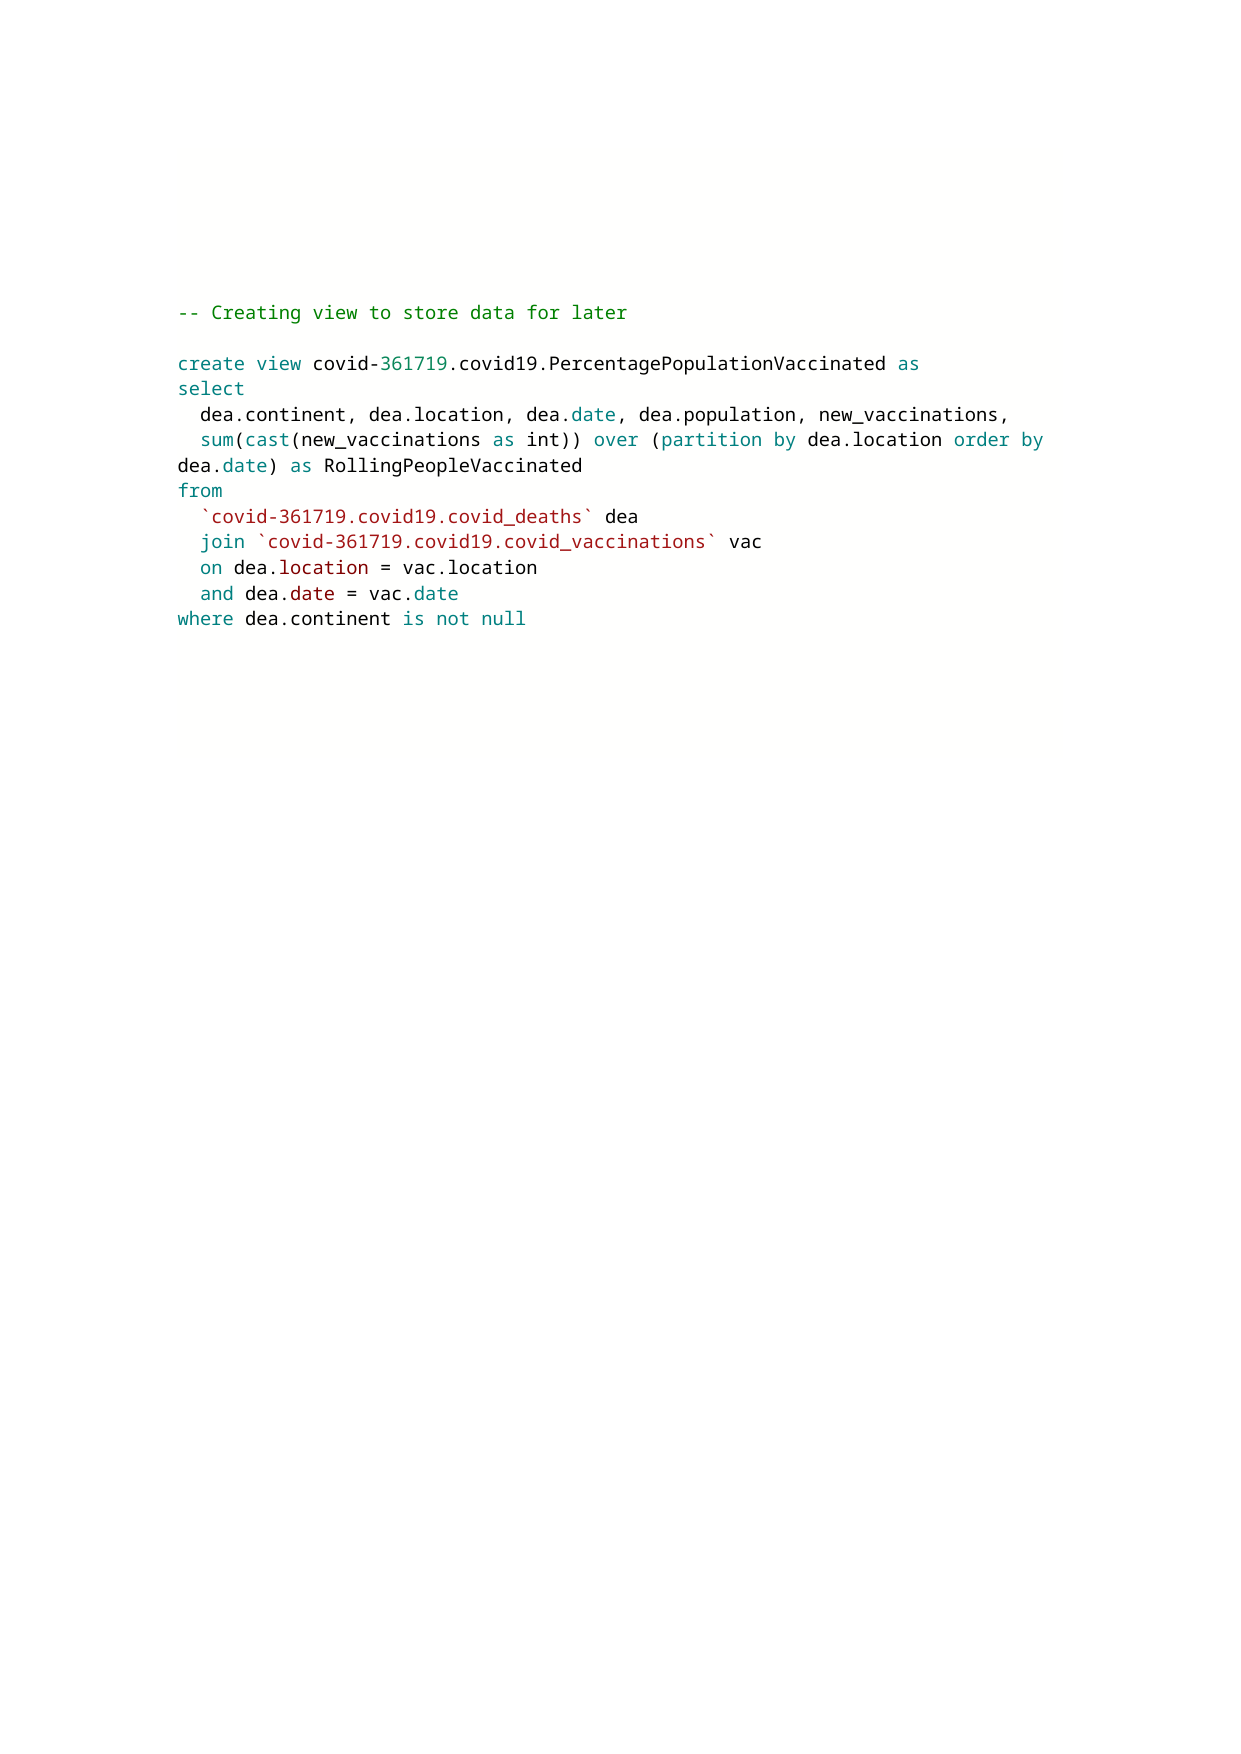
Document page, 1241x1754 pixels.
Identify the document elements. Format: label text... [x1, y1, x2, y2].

text where dea.continent is not null [177, 605, 1063, 631]
text -- Creating view to store data for later [177, 299, 1063, 325]
text sum(cast(new_vaccinations as int)) over (partition by dea.location order by dea.date) as RollingPeopleVaccinated [177, 427, 1063, 478]
text and dea.date = vac.date [177, 580, 1063, 605]
text join `covid-361719.covid19.covid_vaccinations` vac [177, 529, 1063, 554]
text create view covid-361719.covid19.PercentagePopulationVaccinated as [177, 350, 1063, 376]
text on dea.location = vac.location [177, 554, 1063, 580]
text from [177, 478, 1063, 503]
text dea.continent, dea.location, dea.date, dea.population, new_vaccinations, [177, 401, 1063, 427]
text select [177, 376, 1063, 401]
text `covid-361719.covid19.covid_deaths` dea [177, 503, 1063, 529]
